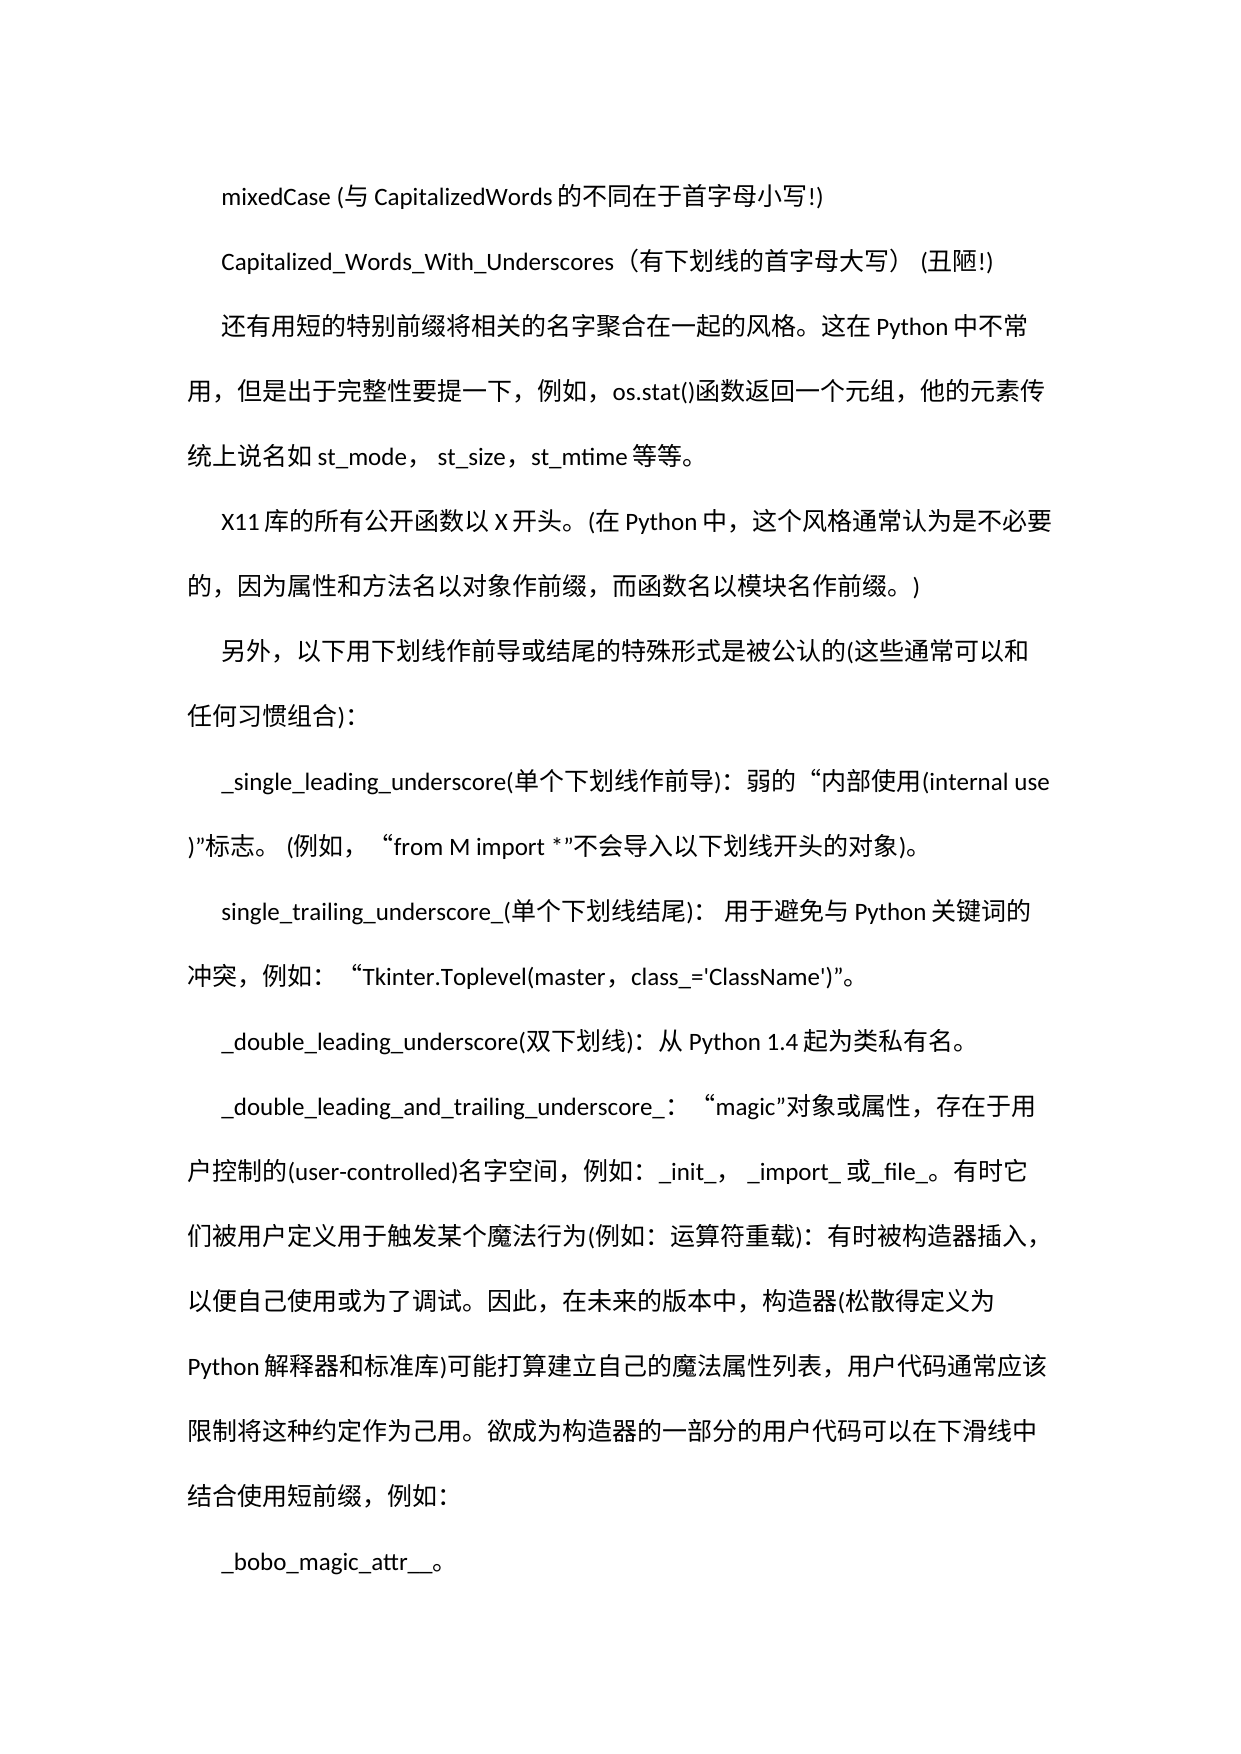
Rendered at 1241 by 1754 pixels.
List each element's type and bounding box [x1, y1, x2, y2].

text [187, 162, 1053, 1592]
